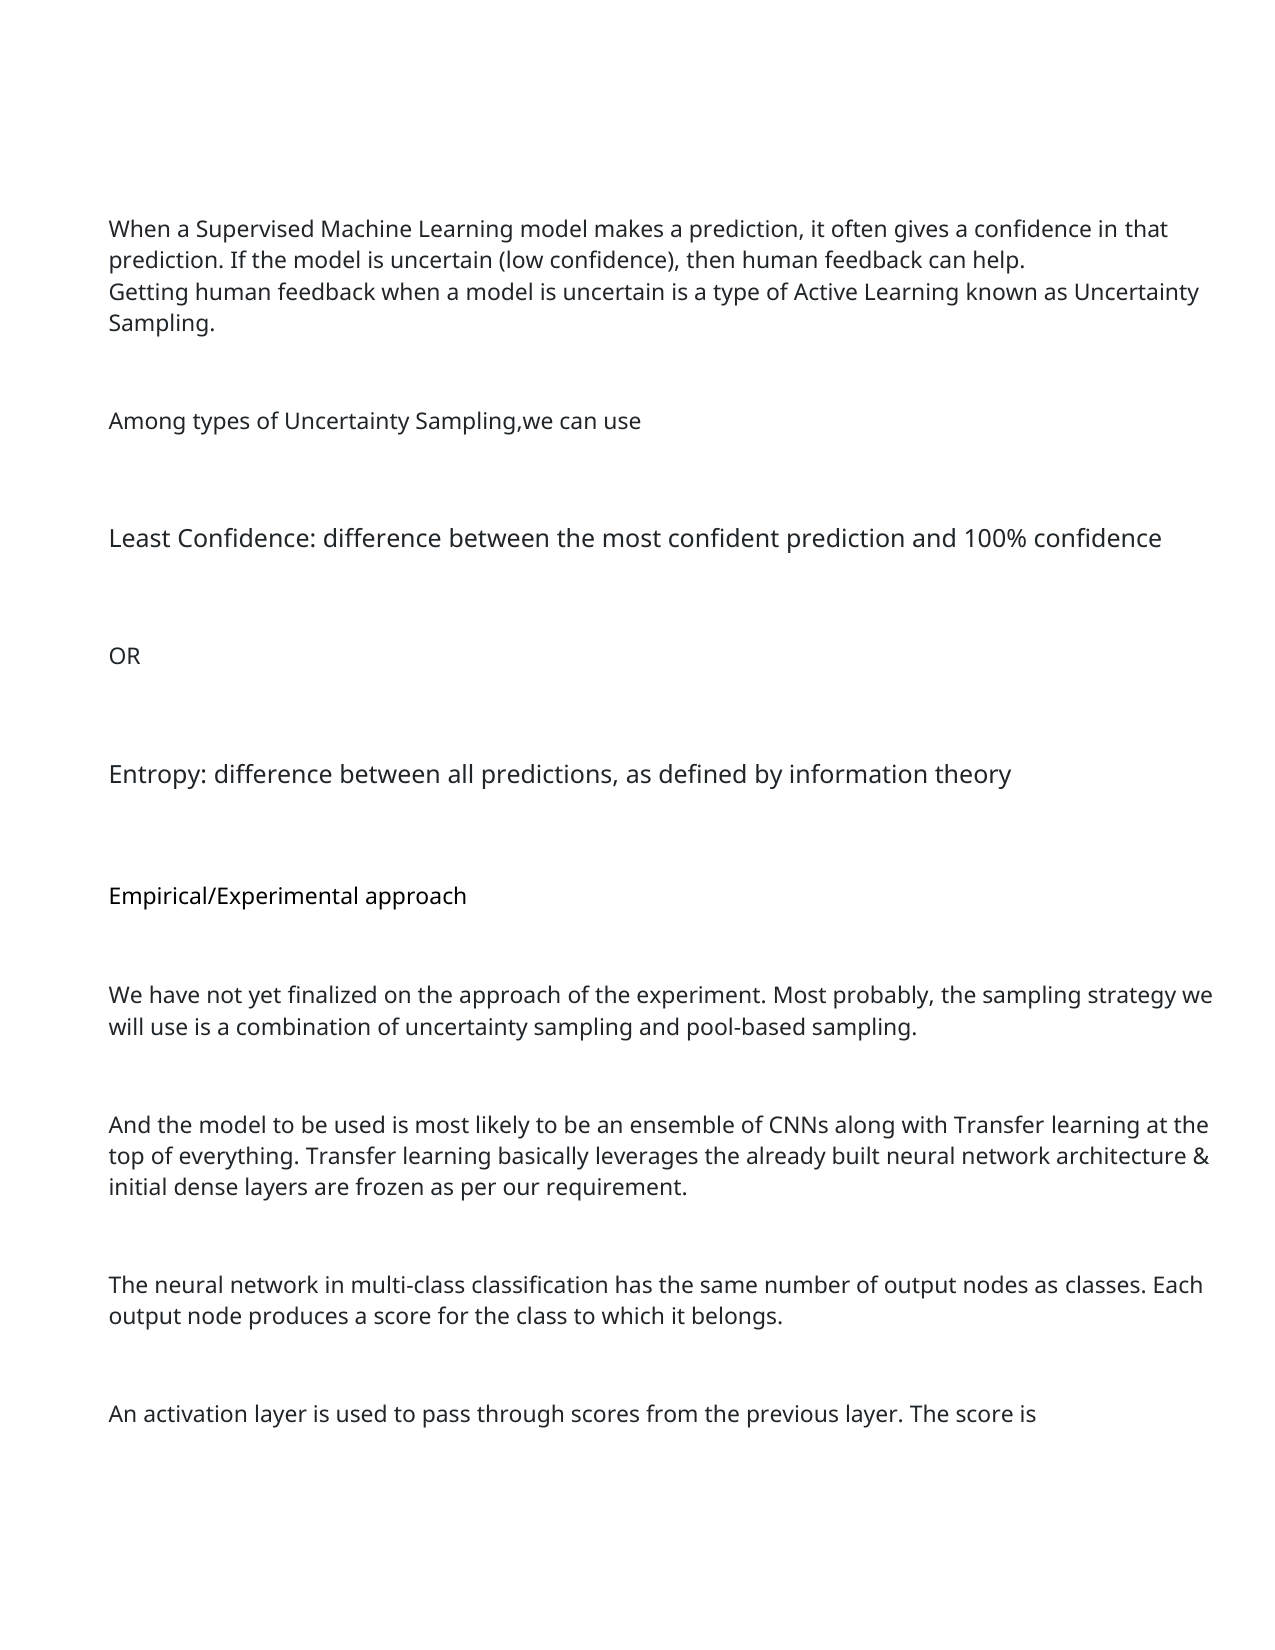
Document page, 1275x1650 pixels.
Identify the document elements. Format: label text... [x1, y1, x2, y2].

text Entropy: difference between all predictions, as defined by information theory [108, 757, 1231, 791]
text Least Confidence: difference between the most confident prediction and 100% confidence [108, 521, 1231, 555]
text OR [108, 640, 1231, 672]
text Among types of Uncertainty Sampling,we can use [108, 405, 1231, 436]
text And the model to be used is most likely to be an ensemble of CNNs along with Transfer learning at the top of everything. Transfer learning basically leverages the already built neural network architecture & initial dense layers are frozen as per our requirement. [108, 1109, 1231, 1202]
text When a Supervised Machine Learning model makes a prediction, it often gives a confidence in that prediction. If the model is uncertain (low confidence), then human feedback can help. [108, 213, 1231, 276]
text Empirical/Experimental approach [108, 880, 1231, 911]
text We have not yet finalized on the approach of the experiment. Most probably, the sampling strategy we will use is a combination of uncertainty sampling and pool-based sampling. [108, 979, 1231, 1042]
text The neural network in multi-class classification has the same number of output nodes as classes. Each output node produces a score for the class to which it belongs. [108, 1269, 1231, 1332]
text Getting human feedback when a model is uncertain is a type of Active Learning known as Uncertainty Sampling. [108, 276, 1231, 338]
text An activation layer is used to pass through scores from the previous layer. The score is [108, 1398, 1231, 1429]
